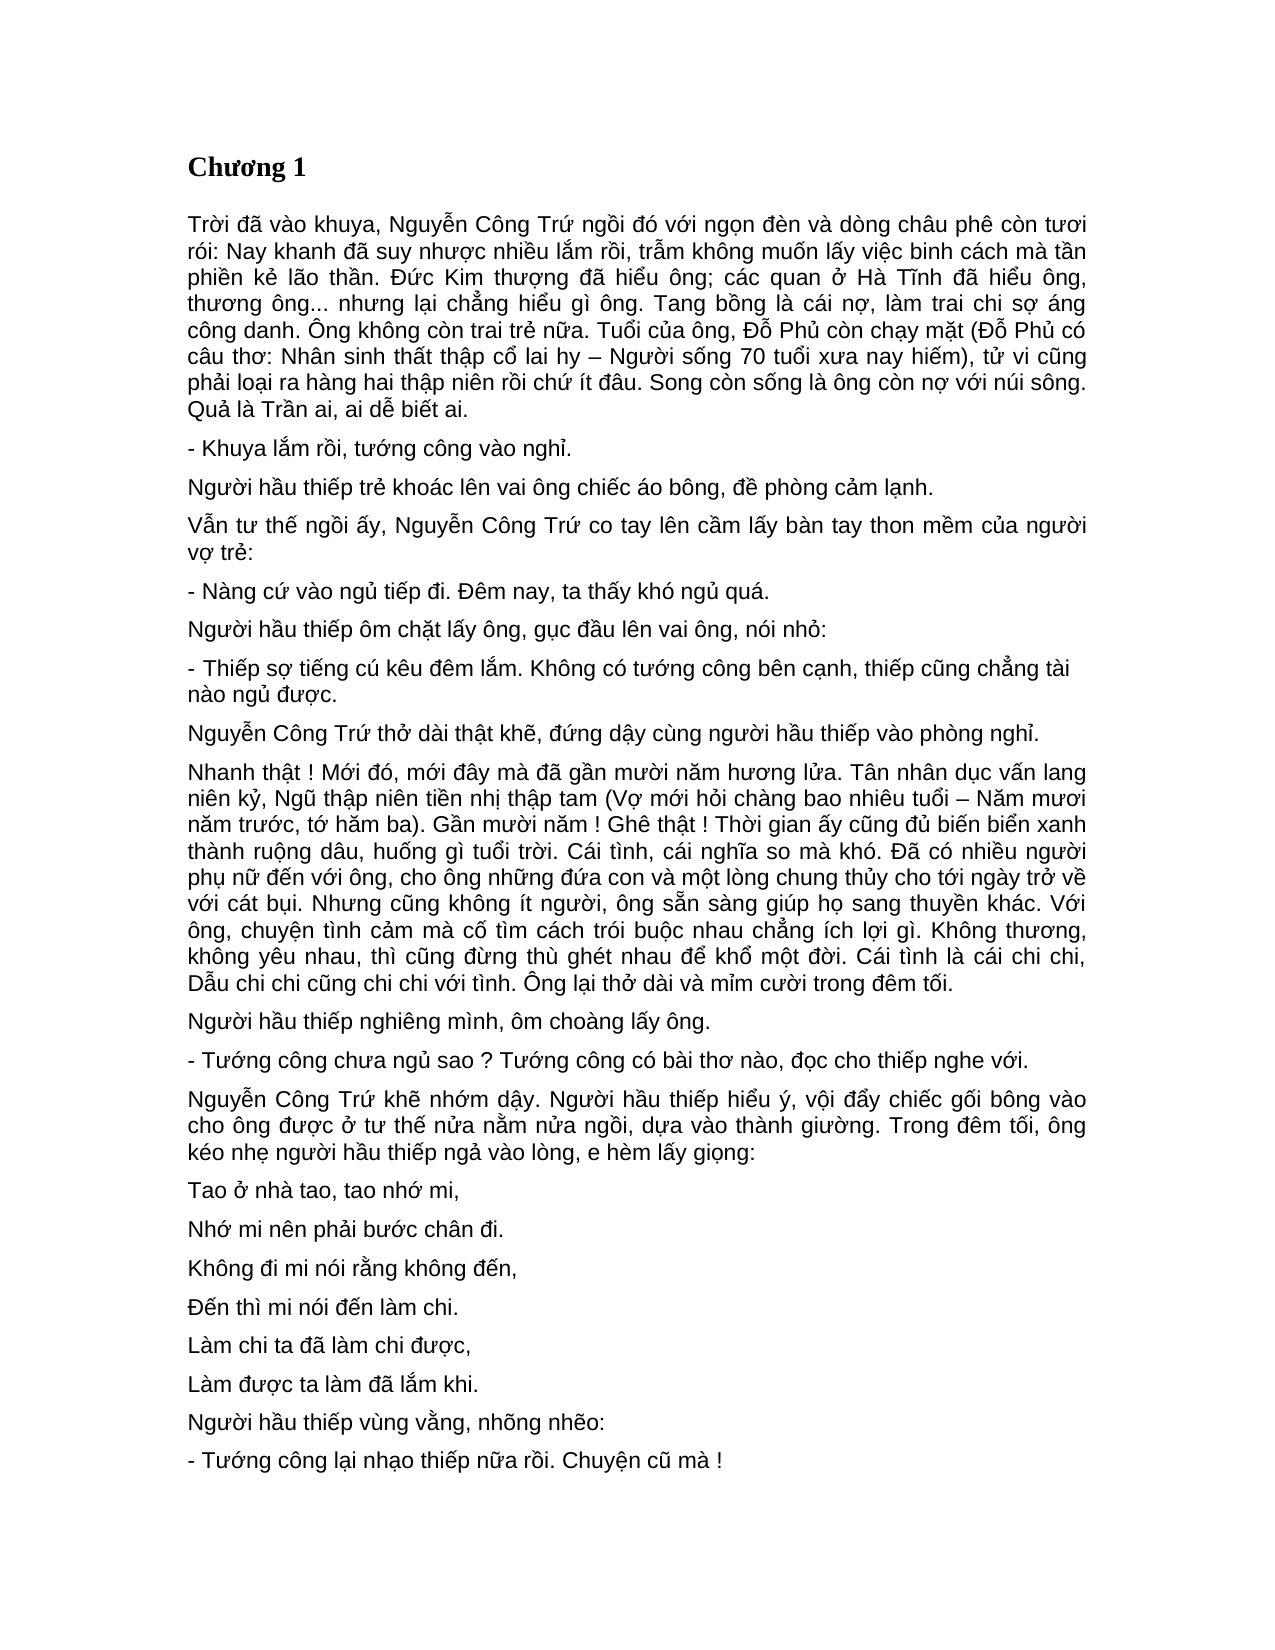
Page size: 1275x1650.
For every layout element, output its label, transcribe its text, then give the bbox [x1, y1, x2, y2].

list Thiếp sợ tiếng cú kêu đêm lắm. Không có tướng công bên cạnh, thiếp cũng chẳng tài nào ngủ được. [187, 655, 1088, 708]
list Khuya lắm rồi, tướng công vào nghỉ. [187, 435, 1100, 461]
text Vẫn tư thế ngồi ấy, Nguyễn Công Trứ co tay lên cầm lấy bàn tay thon mềm của người vợ trẻ: [187, 512, 1087, 565]
list Tướng công lại nhạo thiếp nữa rồi. Chuyện cũ mà ! [187, 1447, 1100, 1474]
text Tao ở nhà tao, tao nhớ mi, Nhớ mi nên phải bước chân đi. [187, 1177, 505, 1242]
list Tướng công chưa ngủ sao ? Tướng công có bài thơ nào, đọc cho thiếp nghe với. [187, 1047, 1100, 1073]
text Làm chi ta đã làm chi được, Làm được ta làm đã lắm khi. [187, 1332, 481, 1397]
text Người hầu thiếp trẻ khoác lên vai ông chiếc áo bông, đề phòng cảm lạnh. [187, 473, 1100, 500]
text Nhanh thật ! Mới đó, mới đây mà đã gần mười năm hương lửa. Tân nhân dục vấn lang niên kỷ, Ngũ thập niên tiền nhị thập tam (Vợ mới hỏi chàng bao nhiêu tuổi – Năm mươi năm trước, tớ hăm ba). Gần mười năm ! Ghê thật ! Thời gian ấy cũng đủ biến biển xanh thành ruộng dâu, huống gì tuổi trời. Cái tình, cái nghĩa so mà khó. Đã có nhiều người phụ nữ đến với ông, cho ông những đứa con và một lòng chung thủy cho tới ngày trở về với cát bụi. Nhưng cũng không ít người, ông sẵn sàng giúp họ sang thuyền khác. Với ông, chuyện tình cảm mà cố tìm cách trói buộc nhau chẳng ích lợi gì. Không thương, không yêu nhau, thì cũng đừng thù ghét nhau để khổ một đời. Cái tình là cái chi chi, Dẫu chi chi cũng chi chi với tình. Ông lại thở dài và mỉm cười trong đêm tối. [187, 759, 1088, 996]
subtitle Chương 1 [187, 150, 1100, 182]
text Người hầu thiếp nghiêng mình, ôm choàng lấy ông. [187, 1008, 1100, 1034]
text Nguyễn Công Trứ khẽ nhớm dậy. Người hầu thiếp hiểu ý, vội đẩy chiếc gối bông vào cho ông được ở tư thế nửa nằm nửa ngồi, dựa vào thành giường. Trong đêm tối, ông kéo nhẹ người hầu thiếp ngả vào lòng, e hèm lấy giọng: [187, 1086, 1088, 1165]
text Nguyễn Công Trứ thở dài thật khẽ, đứng dậy cùng người hầu thiếp vào phòng nghỉ. [187, 720, 1100, 746]
text Trời đã vào khuya, Nguyễn Công Trứ ngồi đó với ngọn đèn và dòng châu phê còn tươi rói: Nay khanh đã suy nhược nhiều lắm rồi, trẫm không muốn lấy việc binh cách mà tần phiền kẻ lão thần. Đức Kim thượng đã hiểu ông; các quan ở Hà Tĩnh đã hiểu ông, thương ông... nhưng lại chẳng hiểu gì ông. Tang bồng là cái nợ, làm trai chi sợ áng công danh. Ông không còn trai trẻ nữa. Tuổi của ông, Đỗ Phủ còn chạy mặt (Đỗ Phủ có câu thơ: Nhân sinh thất thập cổ lai hy – Người sống 70 tuổi xưa nay hiếm), tử vi cũng phải loại ra hàng hai thập niên rồi chứ ít đâu. Song còn sống là ông còn nợ với núi sông. Quả là Trần ai, ai dễ biết ai. [187, 211, 1088, 422]
text Không đi mi nói rằng không đến, Đến thì mi nói đến làm chi. [187, 1255, 519, 1320]
list Nàng cứ vào ngủ tiếp đi. Đêm nay, ta thấy khó ngủ quá. Người hầu thiếp ôm chặt lấy ông, gục đầu lên vai ông, nói nhỏ: [187, 578, 827, 643]
text Người hầu thiếp vùng vằng, nhõng nhẽo: [187, 1409, 1100, 1435]
